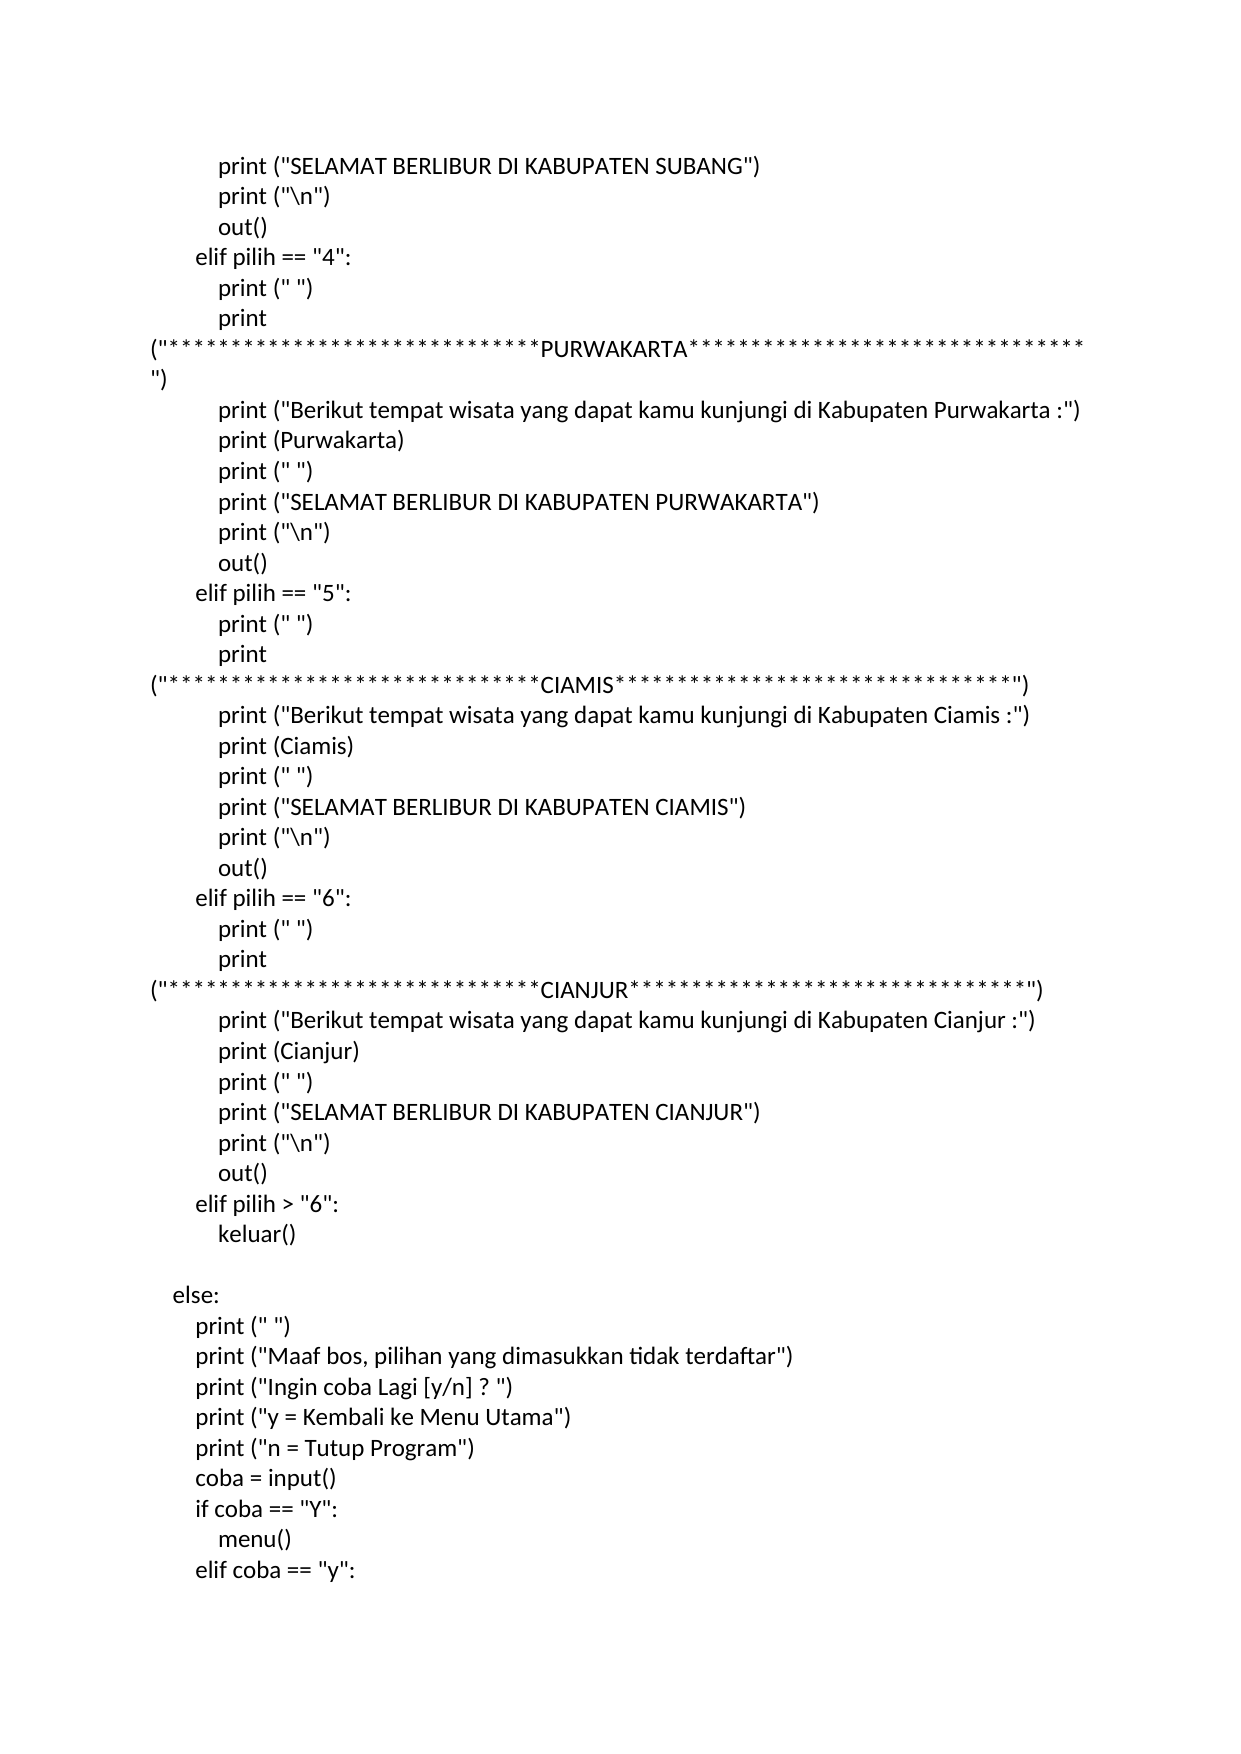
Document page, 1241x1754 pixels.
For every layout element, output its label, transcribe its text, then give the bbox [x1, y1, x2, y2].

text print (" ") [150, 913, 1090, 943]
text print (" ") [150, 1310, 1090, 1340]
text print (" ") [150, 272, 1090, 303]
text out() [150, 852, 1090, 882]
text print (" ") [150, 455, 1090, 486]
text print (Ciamis) [150, 730, 1090, 760]
text elif coba == "y": [150, 1554, 1090, 1584]
text else: [150, 1279, 1090, 1310]
text print ("SELAMAT BERLIBUR DI KABUPATEN SUBANG") [150, 150, 1090, 181]
text if coba == "Y": [150, 1493, 1090, 1523]
text elif pilih == "6": [150, 882, 1090, 913]
text print ("SELAMAT BERLIBUR DI KABUPATEN CIANJUR") [150, 1096, 1090, 1127]
text out() [150, 547, 1090, 577]
text print ("Berikut tempat wisata yang dapat kamu kunjungi di Kabupaten Ciamis :") [150, 699, 1090, 730]
text elif pilih > "6": [150, 1188, 1090, 1218]
text menu() [150, 1523, 1090, 1554]
text print (" ") [150, 760, 1090, 791]
text print (Purwakarta) [150, 425, 1090, 455]
text out() [150, 1157, 1090, 1188]
text print (Cianjur) [150, 1035, 1090, 1066]
text print (" ") [150, 1066, 1090, 1096]
text print ("Berikut tempat wisata yang dapat kamu kunjungi di Kabupaten Cianjur :") [150, 1004, 1090, 1035]
text coba = input() [150, 1462, 1090, 1493]
text out() [150, 211, 1090, 242]
text print ("******************************CIAMIS********************************") [150, 638, 1090, 699]
text print ("Maaf bos, pilihan yang dimasukkan tidak terdaftar") [150, 1340, 1090, 1371]
text print ("\n") [150, 1127, 1090, 1157]
text print ("\n") [150, 516, 1090, 547]
text print ("SELAMAT BERLIBUR DI KABUPATEN PURWAKARTA") [150, 486, 1090, 516]
text print ("Ingin coba Lagi [y/n] ? ") [150, 1371, 1090, 1401]
text print ("n = Tutup Program") [150, 1432, 1090, 1462]
text print (" ") [150, 608, 1090, 638]
text keluar() [150, 1218, 1090, 1249]
text print ("y = Kembali ke Menu Utama") [150, 1401, 1090, 1432]
text elif pilih == "5": [150, 577, 1090, 608]
text print ("******************************PURWAKARTA********************************") [150, 303, 1090, 394]
text print ("Berikut tempat wisata yang dapat kamu kunjungi di Kabupaten Purwakarta :") [150, 394, 1090, 425]
text print ("\n") [150, 181, 1090, 211]
text print ("SELAMAT BERLIBUR DI KABUPATEN CIAMIS") [150, 791, 1090, 821]
text print ("\n") [150, 821, 1090, 852]
text print ("******************************CIANJUR********************************") [150, 943, 1090, 1004]
text elif pilih == "4": [150, 242, 1090, 272]
